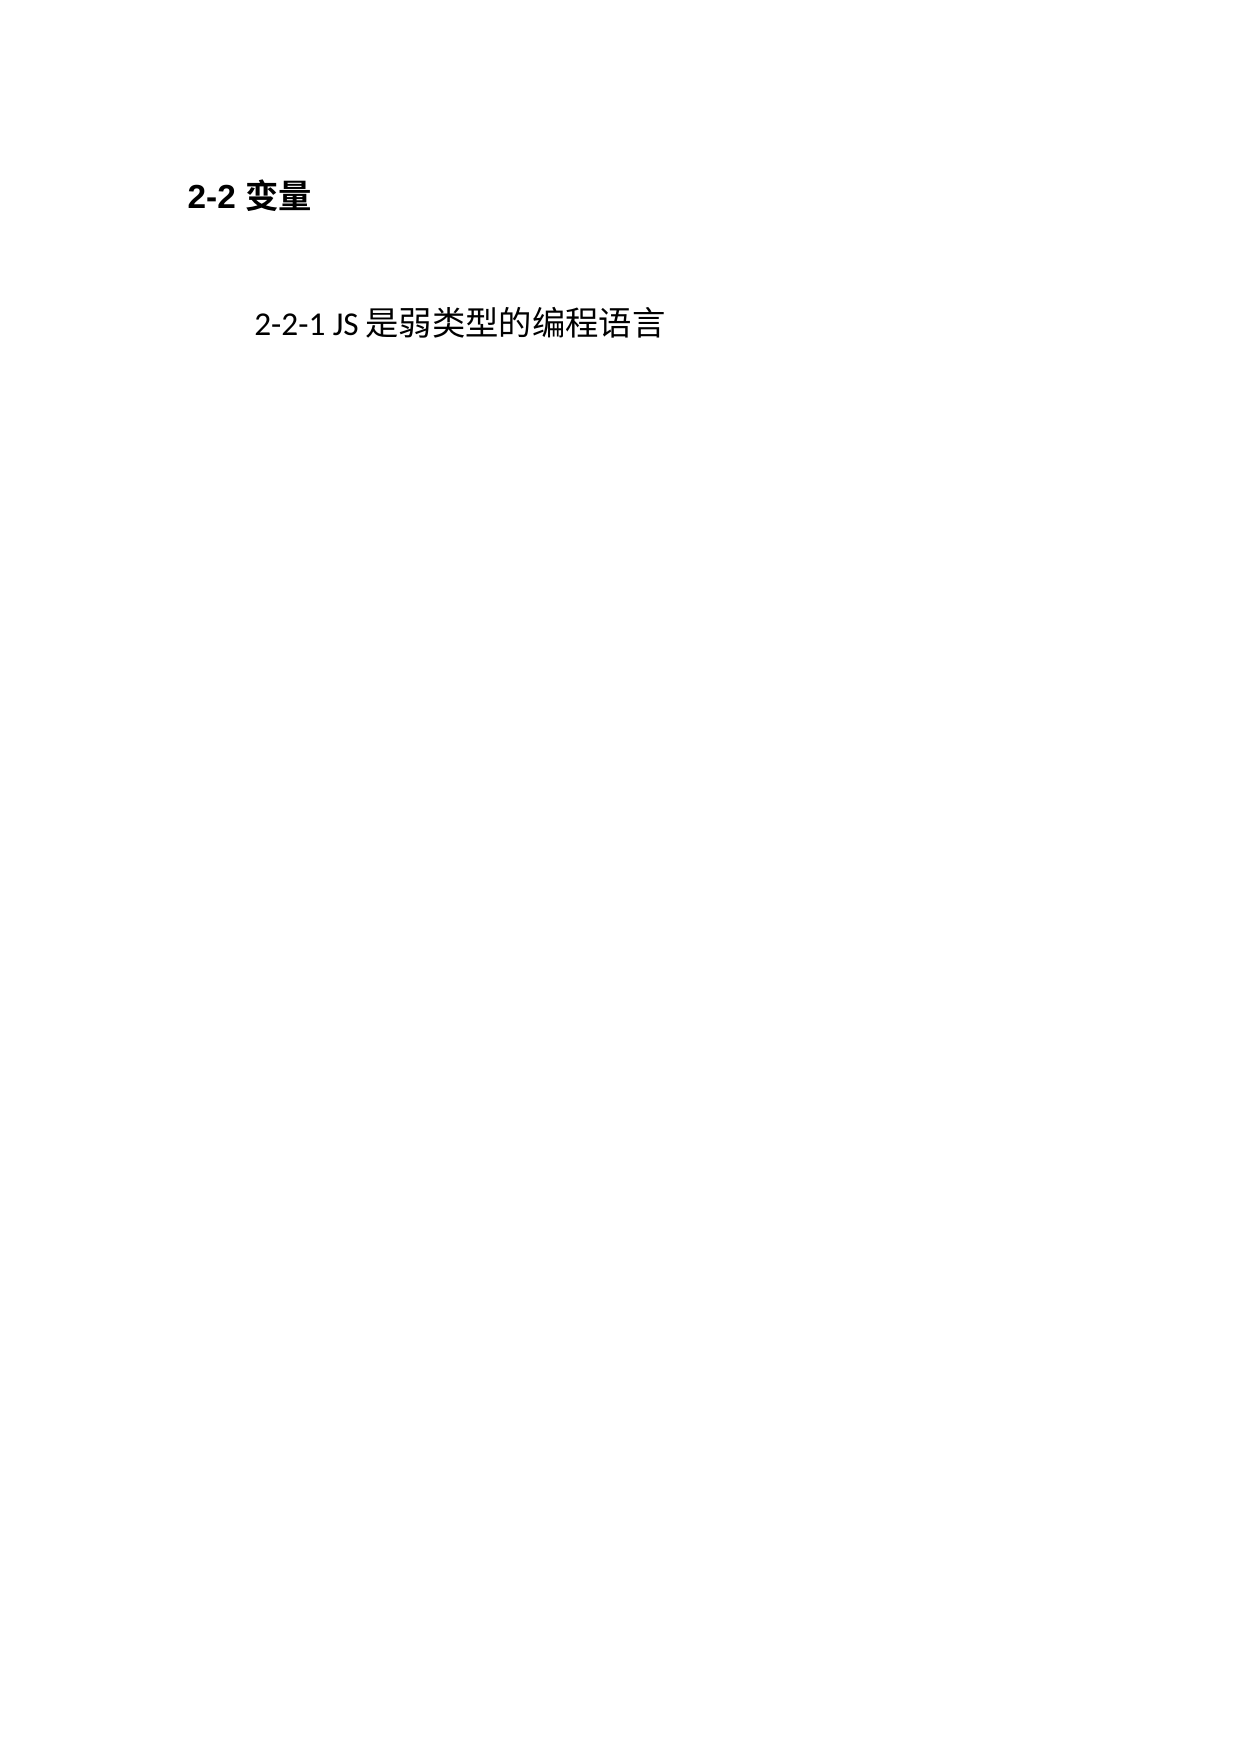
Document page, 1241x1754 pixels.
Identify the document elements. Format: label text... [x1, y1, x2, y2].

subtitle 2-2-1 JS是弱类型的编程语言 [187, 289, 1053, 354]
subtitle 2-2 变量 [187, 162, 1053, 227]
